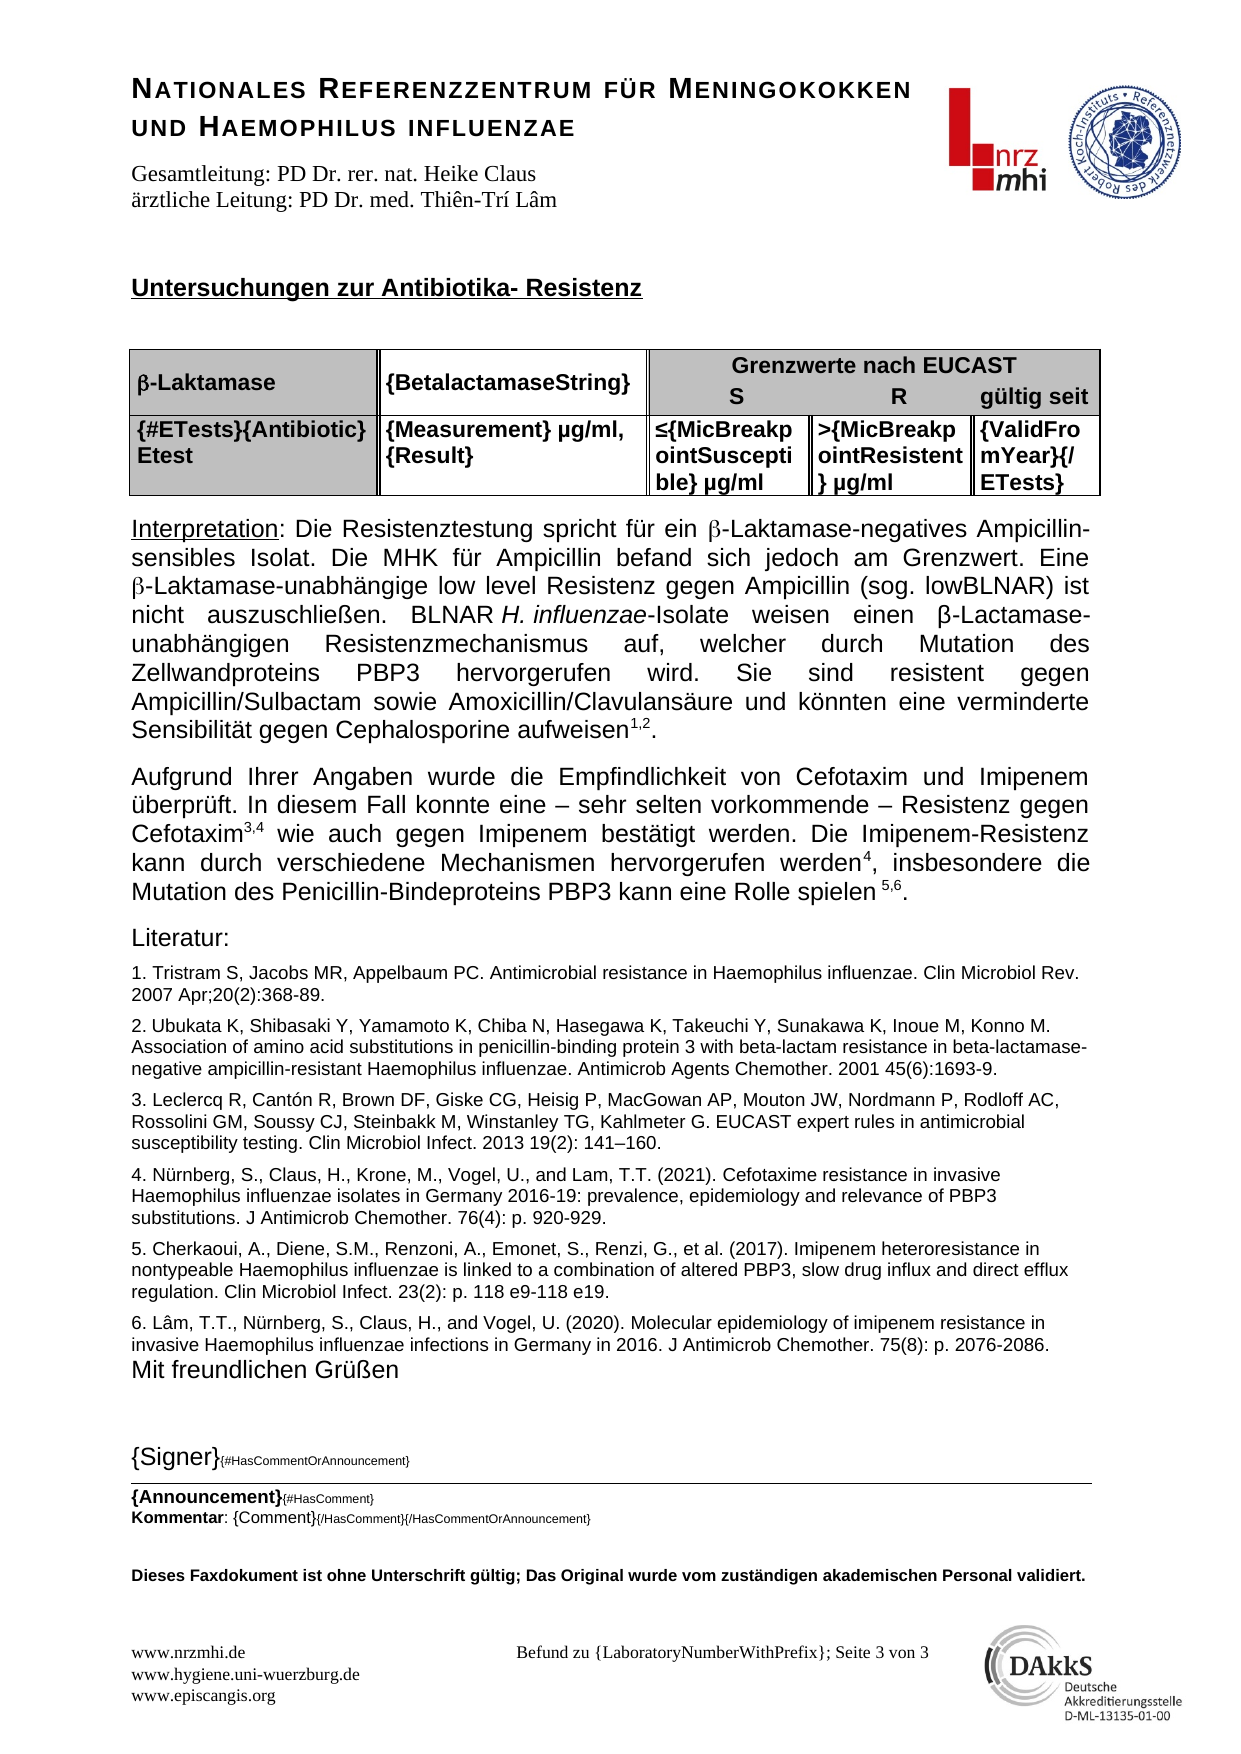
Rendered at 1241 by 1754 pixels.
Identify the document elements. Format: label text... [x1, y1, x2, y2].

picture [967, 1608, 1199, 1740]
text 5. Cherkaoui, A., Diene, S.M., Renzoni, A., Emonet, S., Renzi, G., et al. (2017). Imipenem heteroresistance in nontypeable Haemophilus influenzae is linked to a combination of altered PBP3, slow drug influx and direct efflux regulation. Clin Microbiol Infect. 23(2): p. 118 e9-118 e19. [131, 1238, 1092, 1302]
picture [933, 75, 1066, 208]
table_cell R [825, 382, 973, 415]
table_cell {Measurement} µg/ml, {Result} [381, 416, 646, 495]
text Aufgrund Ihrer Angaben wurde die Empfindlichkeit von Cefotaxim und Imipenem überprüft. In diesem Fall konnte eine – sehr selten vorkommende – Resistenz gegen Cefotaxim3,4 wie auch gegen Imipenem bestätigt werden. Die Imipenem-Resistenz kann durch verschiedene Mechanismen hervorgerufen werden4, insbesondere die Mutation des Penicillin-Bindeproteins PBP3 kann eine Rolle spielen 5,6. [131, 762, 1091, 906]
table_cell >{MicBreakpointResistent} µg/ml [813, 416, 970, 495]
text {Signer}{#HasCommentOrAnnouncement} [131, 1442, 1092, 1470]
table_header Grenzwerte nach EUCAST [650, 350, 1099, 382]
text Dieses Faxdokument ist ohne Unterschrift gültig; Das Original wurde vom zuständigen akademischen Personal validiert. [131, 1558, 1092, 1586]
text 6. Lâm, T.T., Nürnberg, S., Claus, H., and Vogel, U. (2020). Molecular epidemiology of imipenem resistance in invasive Haemophilus influenzae infections in Germany in 2016. J Antimicrob Chemother. 75(8): p. 2076-2086. [131, 1312, 1092, 1355]
picture [1068, 85, 1181, 199]
text Untersuchungen zur Antibiotika- Resistenz [131, 273, 1240, 302]
table_cell gültig seit [973, 382, 1099, 415]
text Literatur: [131, 923, 1091, 952]
table_header {BetalactamaseString} [381, 350, 646, 415]
table_cell {#ETests}{Antibiotic} Etest [130, 416, 376, 495]
text 2. Ubukata K, Shibasaki Y, Yamamoto K, Chiba N, Hasegawa K, Takeuchi Y, Sunakawa K, Inoue M, Konno M. Association of amino acid substitutions in penicillin-binding protein 3 with beta-lactam resistance in beta-lactamase-negative ampicillin-resistant Haemophilus influenzae. Antimicrob Agents Chemother. 2001 45(6):1693-9. [131, 1014, 1091, 1079]
text 4. Nürnberg, S., Claus, H., Krone, M., Vogel, U., and Lam, T.T. (2021). Cefotaxime resistance in invasive Haemophilus influenzae isolates in Germany 2016-19: prevalence, epidemiology and relevance of PBP3 substitutions. J Antimicrob Chemother. 76(4): p. 920-929. [131, 1163, 1092, 1228]
table_cell S [650, 382, 825, 415]
text 1. Tristram S, Jacobs MR, Appelbaum PC. Antimicrobial resistance in Haemophilus influenzae. Clin Microbiol Rev. 2007 Apr;20(2):368-89. [131, 962, 1091, 1005]
table_cell {ValidFromYear}{/ETests} [975, 416, 1099, 495]
text 3. Leclercq R, Cantón R, Brown DF, Giske CG, Heisig P, MacGowan AP, Mouton JW, Nordmann P, Rodloff AC, Rossolini GM, Soussy CJ, Steinbakk M, Winstanley TG, Kahlmeter G. EUCAST expert rules in antimicrobial susceptibility testing. Clin Microbiol Infect. 2013 19(2): 141–160. [131, 1089, 1091, 1154]
text {Announcement}{#HasComment} [131, 1484, 1092, 1507]
table_cell ≤{MicBreakpointSusceptible} µg/ml [650, 416, 808, 495]
text Interpretation: Die Resistenztestung spricht für ein b-Laktamase-negatives Ampicillin-sensibles Isolat. Die MHK für Ampicillin befand sich jedoch am Grenzwert. Eine b-Laktamase-unabhängige low level Resistenz gegen Ampicillin (sog. lowBLNAR) ist nicht auszuschließen. BLNAR H. influenzae-Isolate weisen einen β-Lactamase-unabhängigen Resistenzmechanismus auf, welcher durch Mutation des Zellwandproteins PBP3 hervorgerufen wird. Sie sind resistent gegen Ampicillin/Sulbactam sowie Amoxicillin/Clavulansäure und könnten eine verminderte Sensibilität gegen Cephalosporine aufweisen1,2. [131, 514, 1091, 744]
table_header -Laktamase [130, 350, 376, 415]
text Mit freundlichen Grüßen [131, 1355, 1092, 1384]
text Kommentar: {Comment}{/HasComment}{/HasCommentOrAnnouncement} [131, 1507, 1092, 1527]
